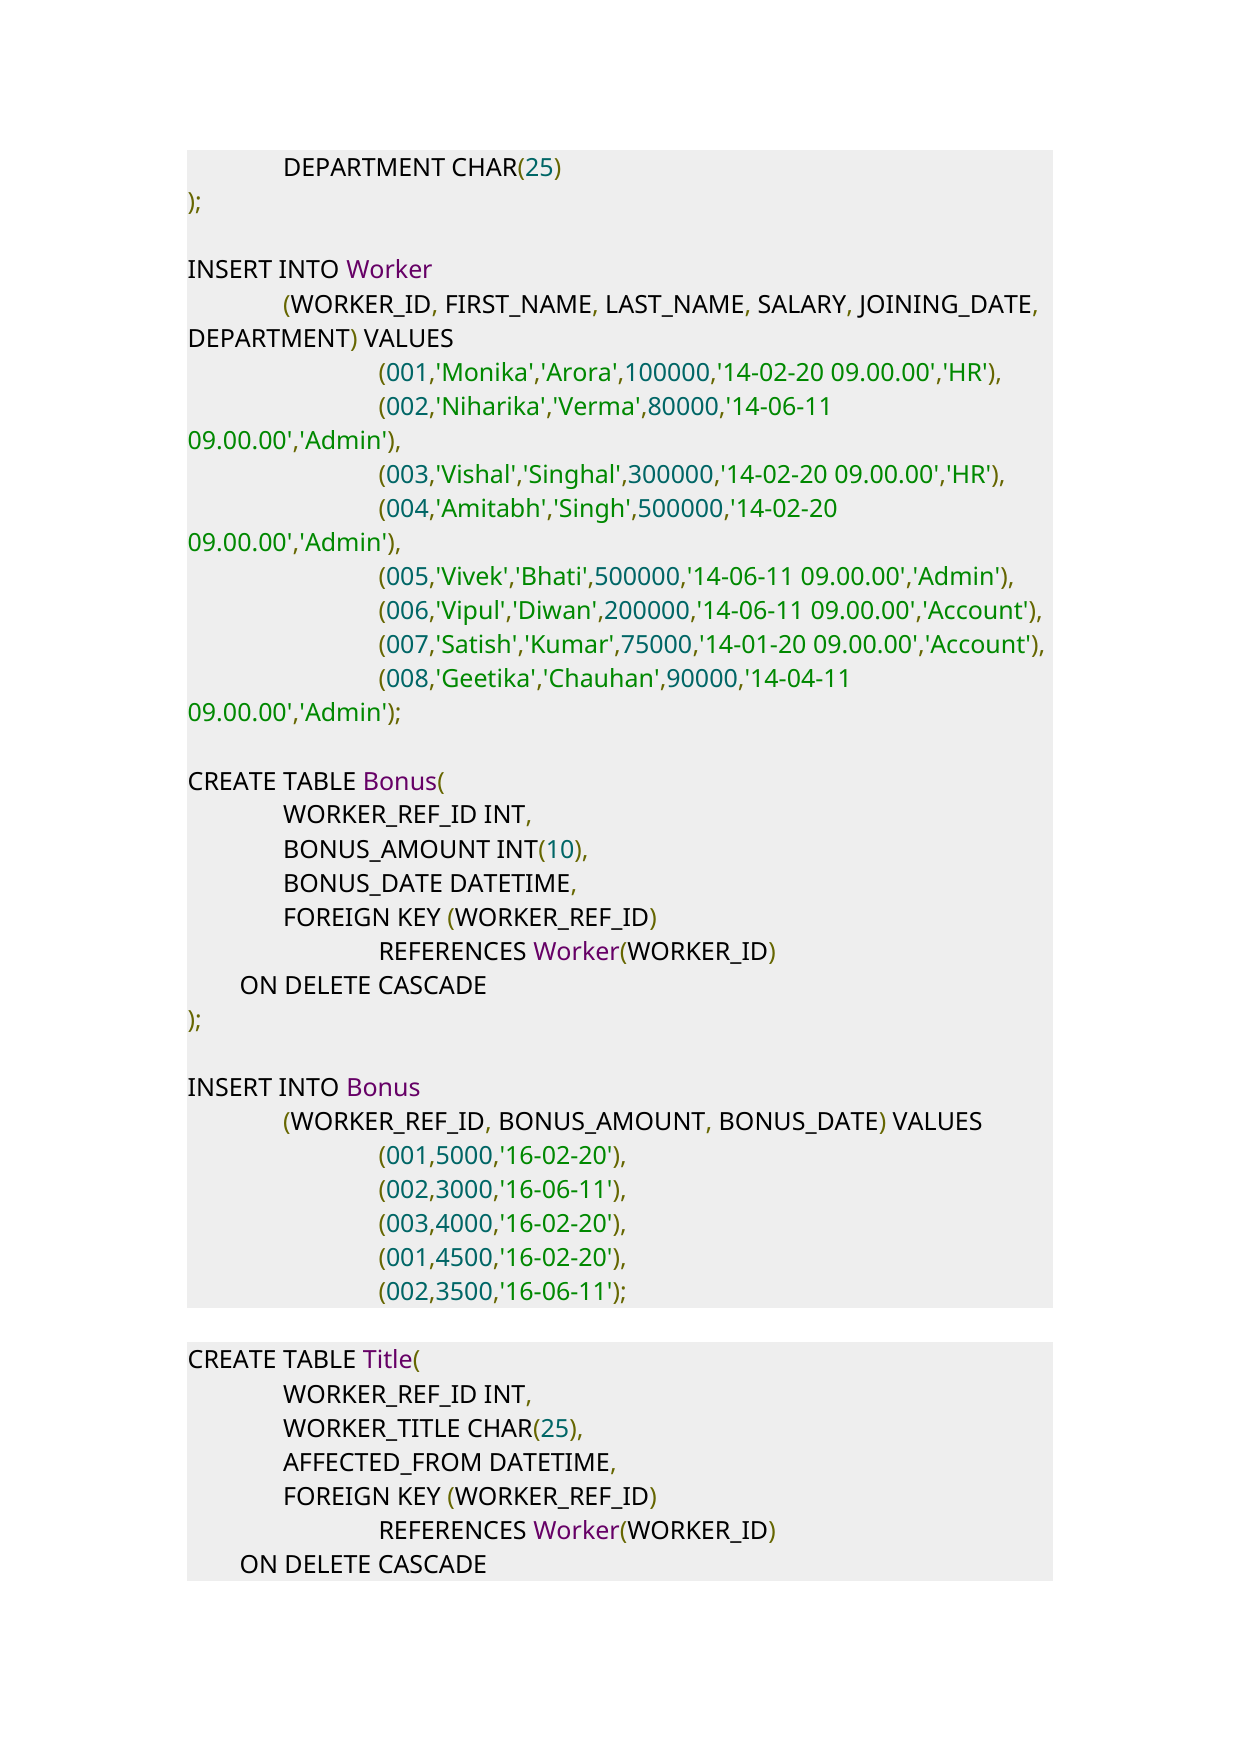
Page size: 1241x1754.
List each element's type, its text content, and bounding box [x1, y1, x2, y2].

text (003,'Vishal','Singhal',300000,'14-02-20 09.00.00','HR'), [187, 457, 1053, 491]
text (004,'Amitabh','Singh',500000,'14-02-20 09.00.00','Admin'), [187, 491, 1053, 559]
text (008,'Geetika','Chauhan',90000,'14-04-11 09.00.00','Admin'); [187, 661, 1053, 729]
text WORKER_TITLE CHAR(25), [187, 1410, 1053, 1444]
text (001,5000,'16-02-20'), [187, 1138, 1053, 1172]
text AFFECTED_FROM DATETIME, [187, 1444, 1053, 1478]
text INSERT INTO Worker [187, 252, 1053, 286]
text (WORKER_ID, FIRST_NAME, LAST_NAME, SALARY, JOINING_DATE, DEPARTMENT) VALUES [187, 286, 1053, 354]
text ON DELETE CASCADE [187, 967, 1053, 1002]
text (007,'Satish','Kumar',75000,'14-01-20 09.00.00','Account'), [187, 627, 1053, 661]
text (003,4000,'16-02-20'), [187, 1206, 1053, 1240]
text (001,'Monika','Arora',100000,'14-02-20 09.00.00','HR'), [187, 354, 1053, 388]
text BONUS_DATE DATETIME, [187, 865, 1053, 899]
text ON DELETE CASCADE [187, 1547, 1053, 1581]
text (WORKER_REF_ID, BONUS_AMOUNT, BONUS_DATE) VALUES [187, 1104, 1053, 1138]
text REFERENCES Worker(WORKER_ID) [187, 1512, 1053, 1547]
text WORKER_REF_ID INT, [187, 1376, 1053, 1410]
text CREATE TABLE Title( [187, 1342, 1053, 1376]
text DEPARTMENT CHAR(25) [187, 150, 1053, 184]
text ); [187, 184, 1053, 218]
text (002,3000,'16-06-11'), [187, 1172, 1053, 1206]
text WORKER_REF_ID INT, [187, 797, 1053, 831]
text BONUS_AMOUNT INT(10), [187, 831, 1053, 865]
text (005,'Vivek','Bhati',500000,'14-06-11 09.00.00','Admin'), [187, 559, 1053, 593]
text (001,4500,'16-02-20'), [187, 1240, 1053, 1274]
text CREATE TABLE Bonus( [187, 763, 1053, 797]
text (002,'Niharika','Verma',80000,'14-06-11 09.00.00','Admin'), [187, 388, 1053, 457]
text REFERENCES Worker(WORKER_ID) [187, 933, 1053, 967]
text ); [187, 1002, 1053, 1036]
text INSERT INTO Bonus [187, 1070, 1053, 1104]
text (002,3500,'16-06-11'); [187, 1274, 1053, 1308]
text FOREIGN KEY (WORKER_REF_ID) [187, 1478, 1053, 1512]
text FOREIGN KEY (WORKER_REF_ID) [187, 899, 1053, 933]
text (006,'Vipul','Diwan',200000,'14-06-11 09.00.00','Account'), [187, 593, 1053, 627]
